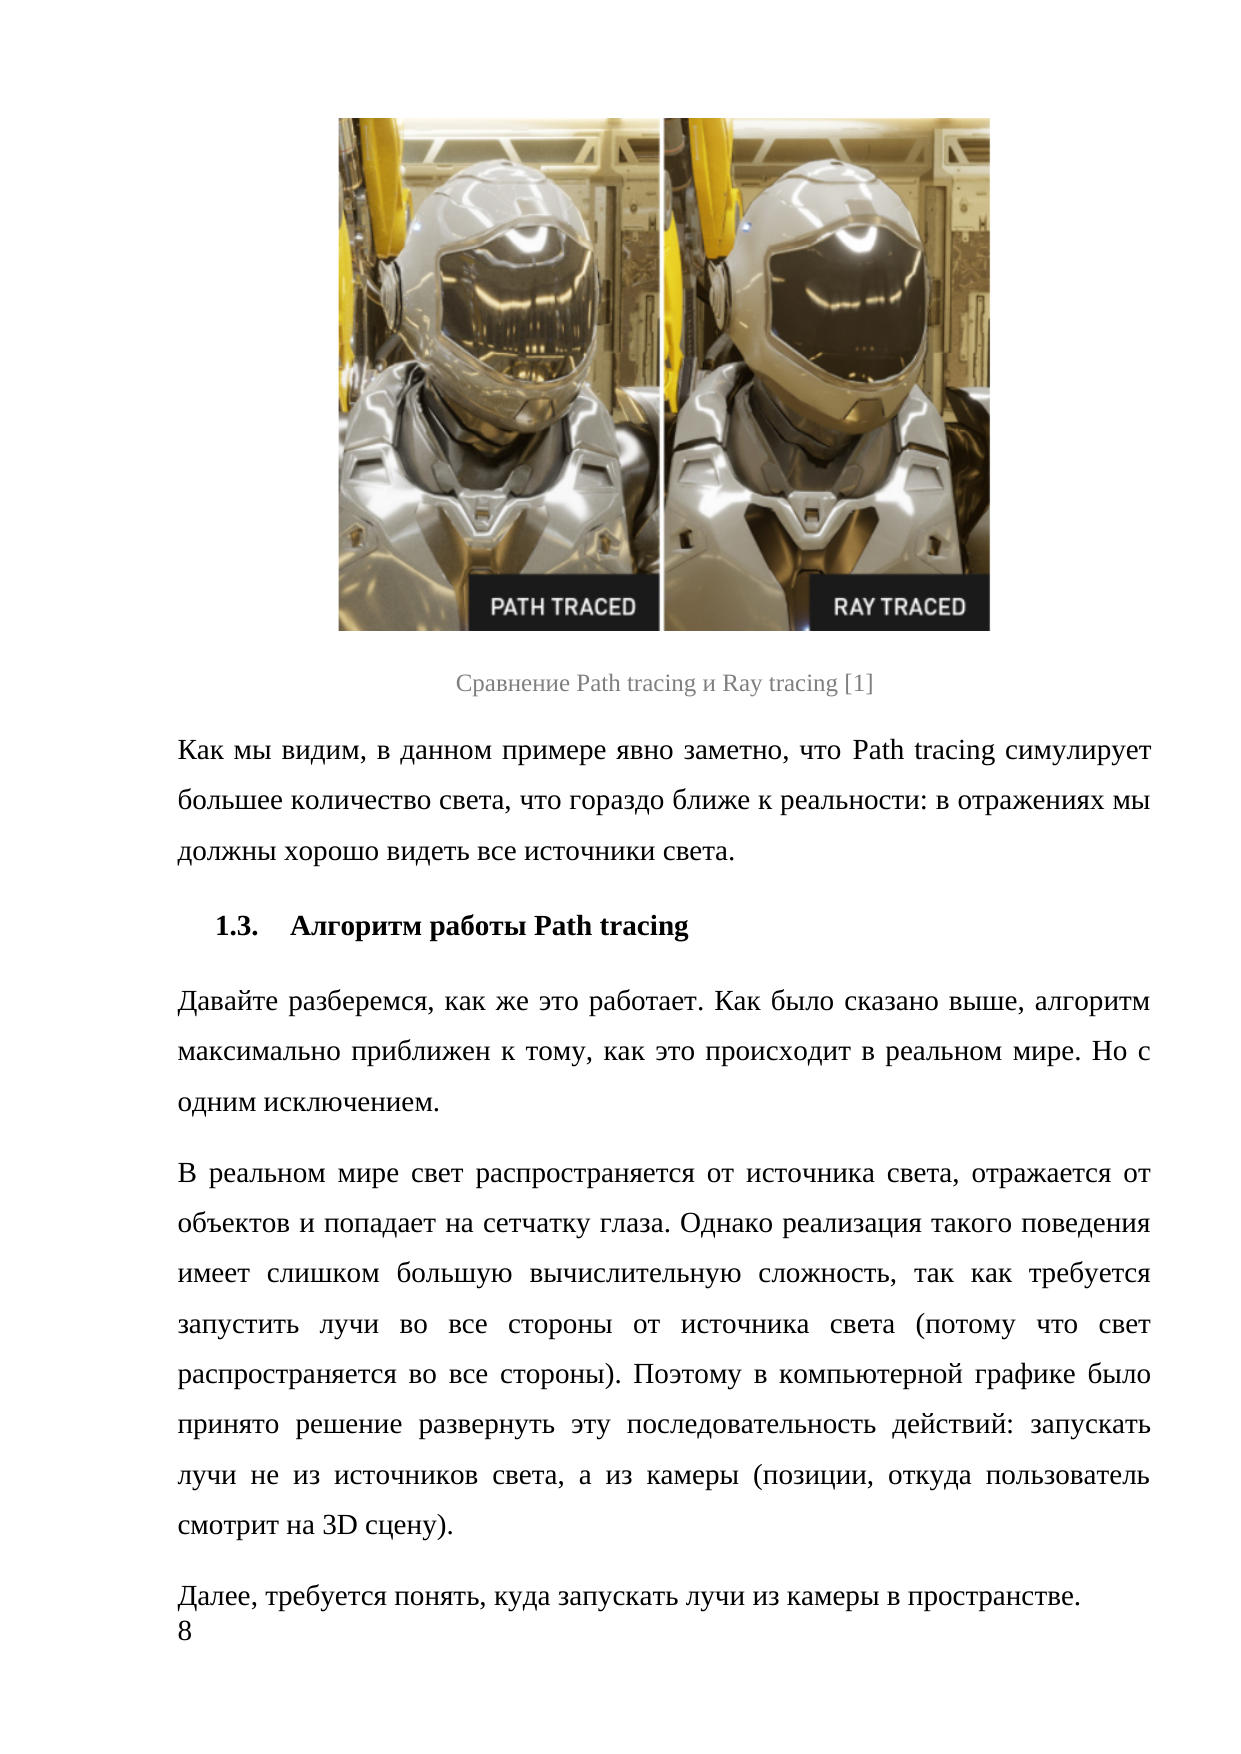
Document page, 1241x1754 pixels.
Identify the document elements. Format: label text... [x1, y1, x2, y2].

subtitle Алгоритм работы Path tracing [215, 908, 1152, 941]
text Далее, требуется понять, куда запускать лучи из камеры в пространстве. [177, 1578, 1152, 1612]
text В реальном мире свет распространяется от источника света, отражается от объектов и попадает на сетчатку глаза. Однако реализация такого поведения имеет слишком большую вычислительную сложность, так как требуется запустить лучи во все стороны от источника света (потому что свет распространяется во все стороны). Поэтому в компьютерной графике было принято решение развернуть эту последовательность действий: запускать лучи не из источников света, а из камеры (позиции, откуда пользователь смотрит на 3D сцену). [177, 1155, 1152, 1541]
text Как мы видим, в данном примере явно заметно, что Path tracing симулирует большее количество света, что гораздо ближе к реальности: в отражениях мы должны хорошо видеть все источники света. [177, 732, 1152, 866]
text Сравнение Path tracing и Ray tracing [1] [177, 668, 1152, 697]
picture [338, 118, 991, 631]
text Давайте разберемся, как же это работает. Как было сказано выше, алгоритм максимально приближен к тому, как это происходит в реальном мире. Но с одним исключением. [177, 983, 1152, 1117]
